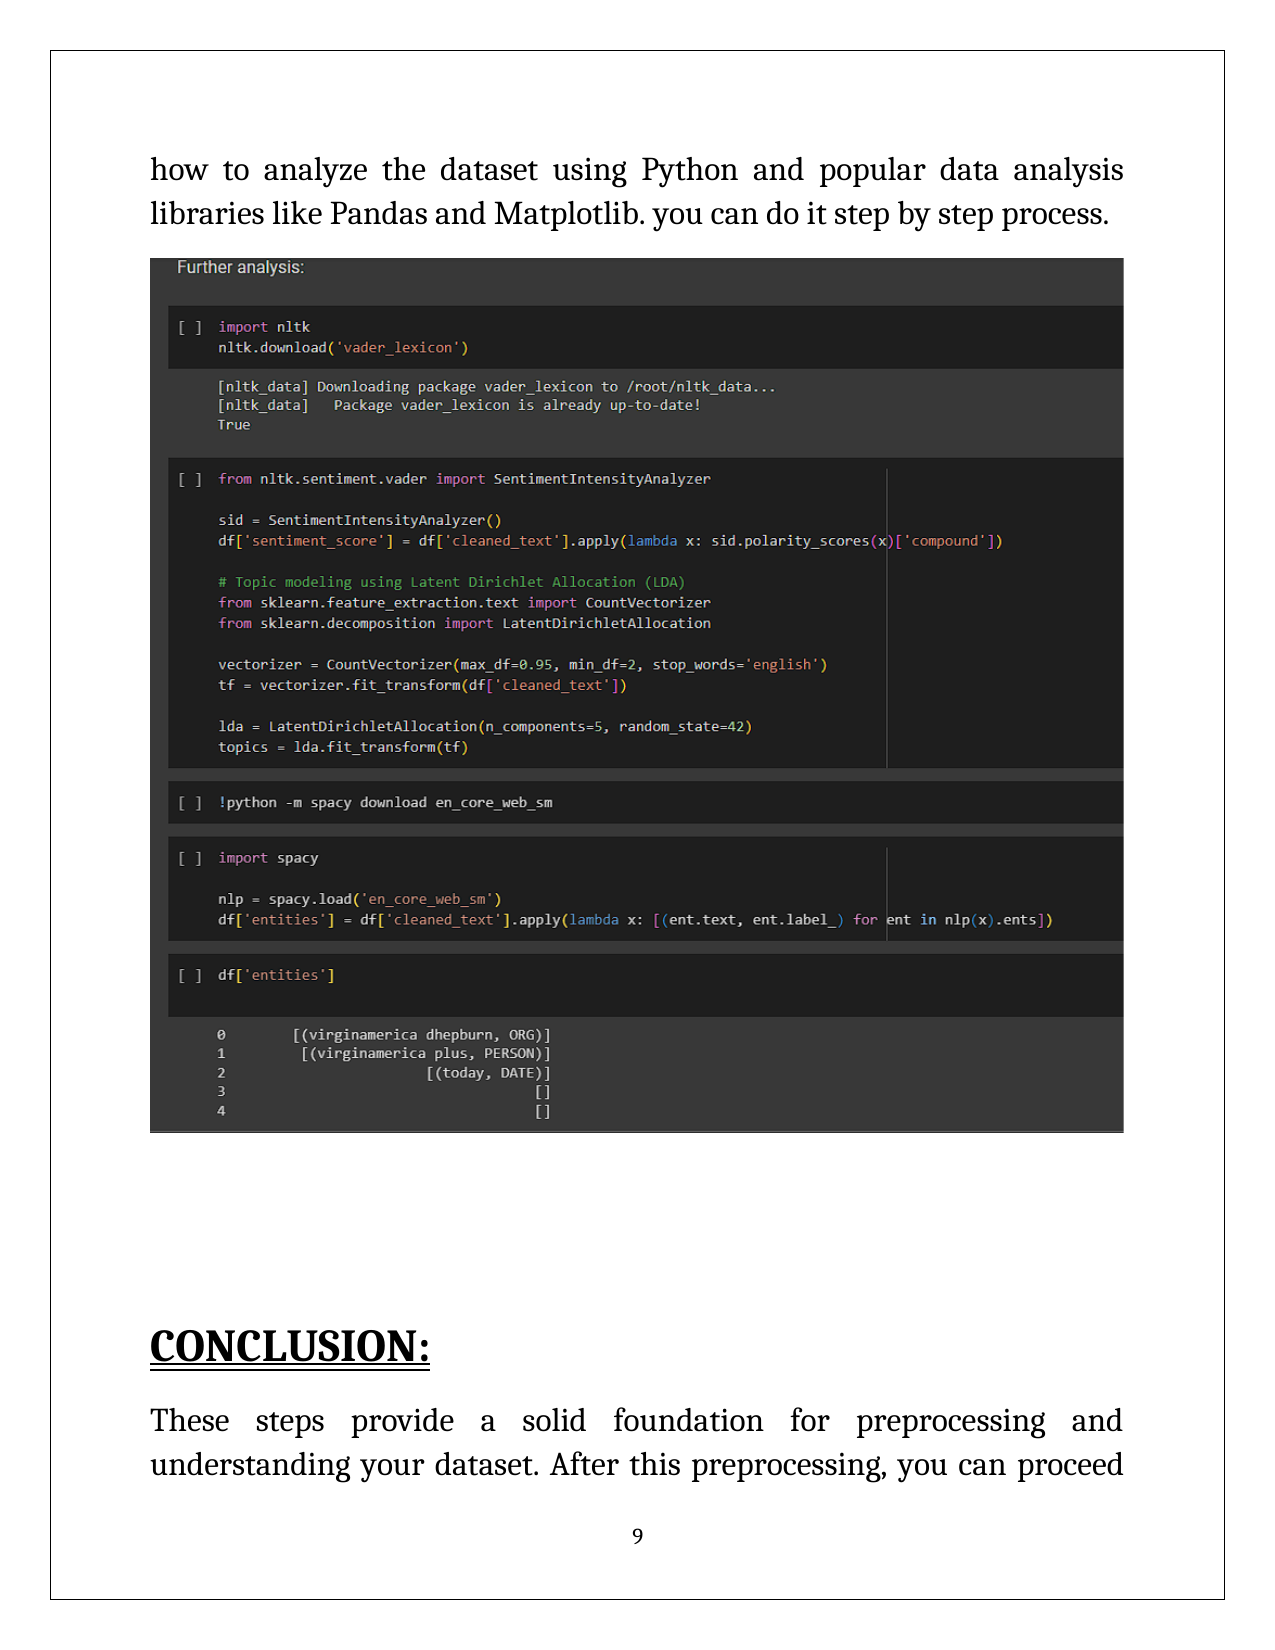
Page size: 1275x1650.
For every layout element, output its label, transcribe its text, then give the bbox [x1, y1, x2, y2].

text how to analyze the dataset using Python and popular data analysis libraries like Pandas and Matplotlib. you can do it step by step process. [150, 150, 1125, 232]
text CONCLUSION: [150, 1320, 1125, 1373]
picture [150, 258, 1124, 1133]
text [150, 1401, 1125, 1484]
